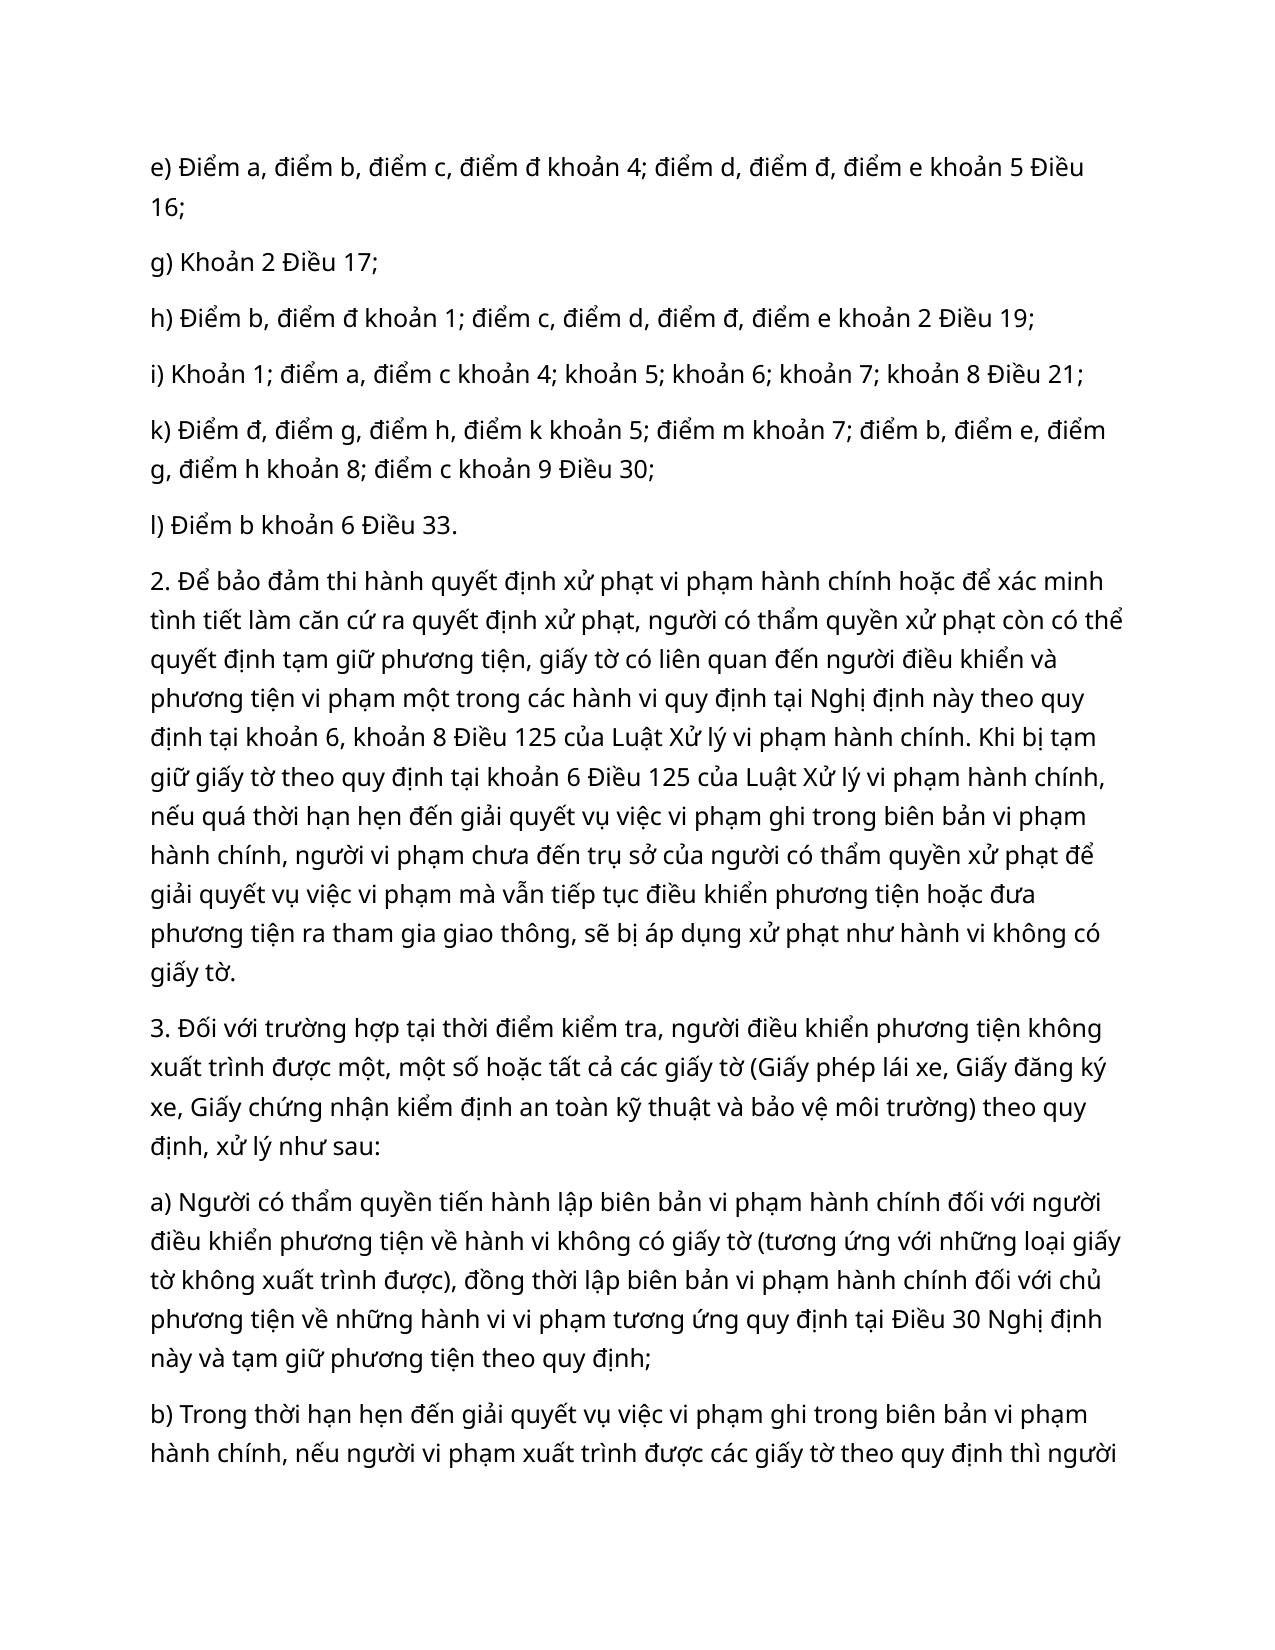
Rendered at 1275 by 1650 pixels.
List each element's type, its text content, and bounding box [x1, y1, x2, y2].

text a) Người có thẩm quyền tiến hành lập biên bản vi phạm hành chính đối với người điều khiển phương tiện về hành vi không có giấy tờ (tương ứng với những loại giấy tờ không xuất trình được), đồng thời lập biên bản vi phạm hành chính đối với chủ phương tiện về những hành vi vi phạm tương ứng quy định tại Điều 30 Nghị định này và tạm giữ phương tiện theo quy định; [150, 1184, 1125, 1375]
text g) Khoản 2 Điều 17; [150, 245, 1125, 279]
text k) Điểm đ, điểm g, điểm h, điểm k khoản 5; điểm m khoản 7; điểm b, điểm e, điểm g, điểm h khoản 8; điểm c khoản 9 Điều 30; [150, 412, 1125, 486]
text 3. Đối với trường hợp tại thời điểm kiểm tra, người điều khiển phương tiện không xuất trình được một, một số hoặc tất cả các giấy tờ (Giấy phép lái xe, Giấy đăng ký xe, Giấy chứng nhận kiểm định an toàn kỹ thuật và bảo vệ môi trường) theo quy định, xử lý như sau: [150, 1011, 1125, 1162]
text h) Điểm b, điểm đ khoản 1; điểm c, điểm d, điểm đ, điểm e khoản 2 Điều 19; [150, 301, 1125, 335]
text e) Điểm a, điểm b, điểm c, điểm đ khoản 4; điểm d, điểm đ, điểm e khoản 5 Điều 16; [150, 150, 1125, 223]
text i) Khoản 1; điểm a, điểm c khoản 4; khoản 5; khoản 6; khoản 7; khoản 8 Điều 21; [150, 357, 1125, 391]
text 2. Để bảo đảm thi hành quyết định xử phạt vi phạm hành chính hoặc để xác minh tình tiết làm căn cứ ra quyết định xử phạt, người có thẩm quyền xử phạt còn có thể quyết định tạm giữ phương tiện, giấy tờ có liên quan đến người điều khiển và phương tiện vi phạm một trong các hành vi quy định tại Nghị định này theo quy định tại khoản 6, khoản 8 Điều 125 của Luật Xử lý vi phạm hành chính. Khi bị tạm giữ giấy tờ theo quy định tại khoản 6 Điều 125 của Luật Xử lý vi phạm hành chính, nếu quá thời hạn hẹn đến giải quyết vụ việc vi phạm ghi trong biên bản vi phạm hành chính, người vi phạm chưa đến trụ sở của người có thẩm quyền xử phạt để giải quyết vụ việc vi phạm mà vẫn tiếp tục điều khiển phương tiện hoặc đưa phương tiện ra tham gia giao thông, sẽ bị áp dụng xử phạt như hành vi không có giấy tờ. [150, 563, 1125, 989]
text l) Điểm b khoản 6 Điều 33. [150, 507, 1125, 542]
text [150, 1397, 1125, 1470]
